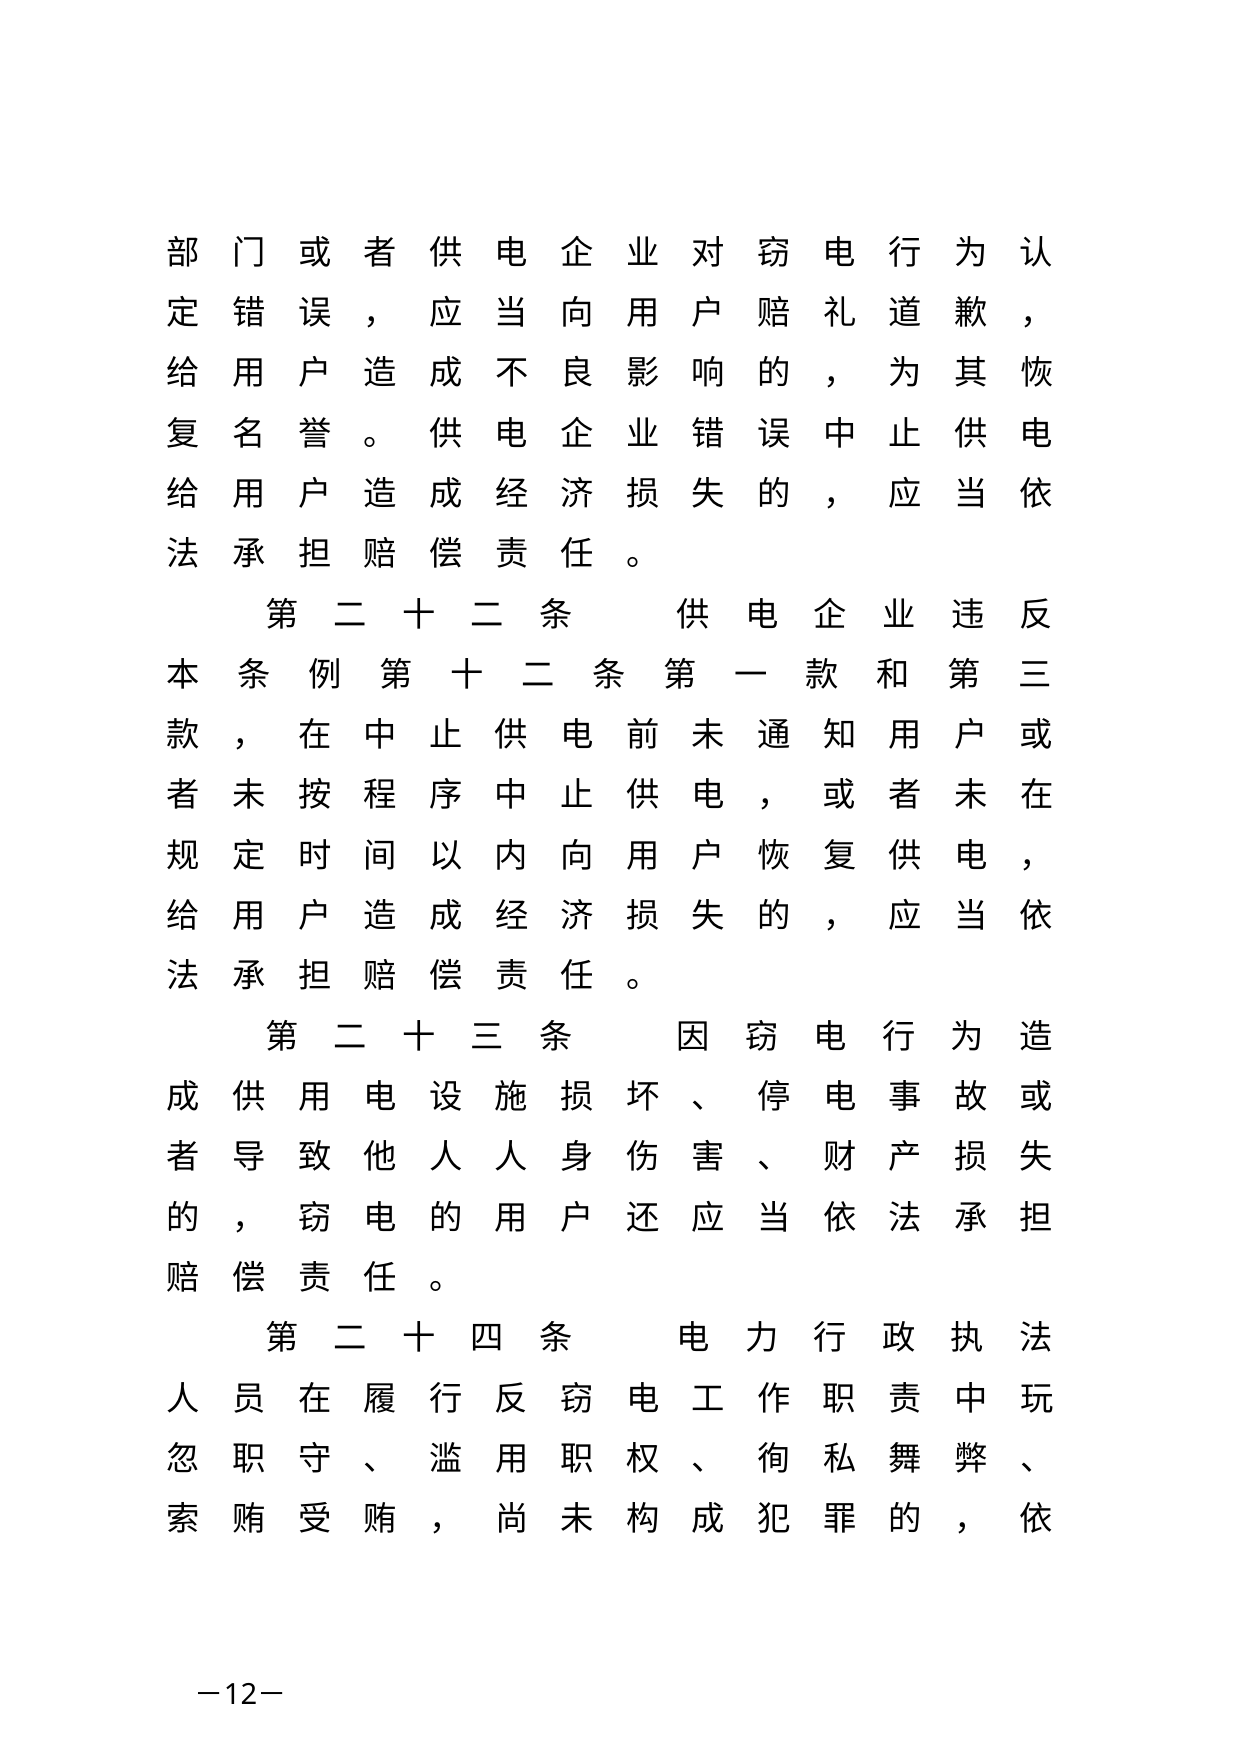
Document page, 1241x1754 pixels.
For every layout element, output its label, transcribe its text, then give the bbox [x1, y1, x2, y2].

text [167, 219, 1085, 581]
text 第二十二条 供电企业违反本条例第十二条第一款和第三款，在中止供电前未通知用户或者未按程序中止供电，或者未在规定时间以内向用户恢复供电，给用户造成经济损失的，应当依法承担赔偿责任。 [167, 581, 1085, 1003]
text 第二十三条 因窃电行为造成供用电设施损坏、停电事故或者导致他人人身伤害、财产损失的，窃电的用户还应当依法承担赔偿责任。 [167, 1003, 1085, 1305]
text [167, 1305, 1085, 1546]
